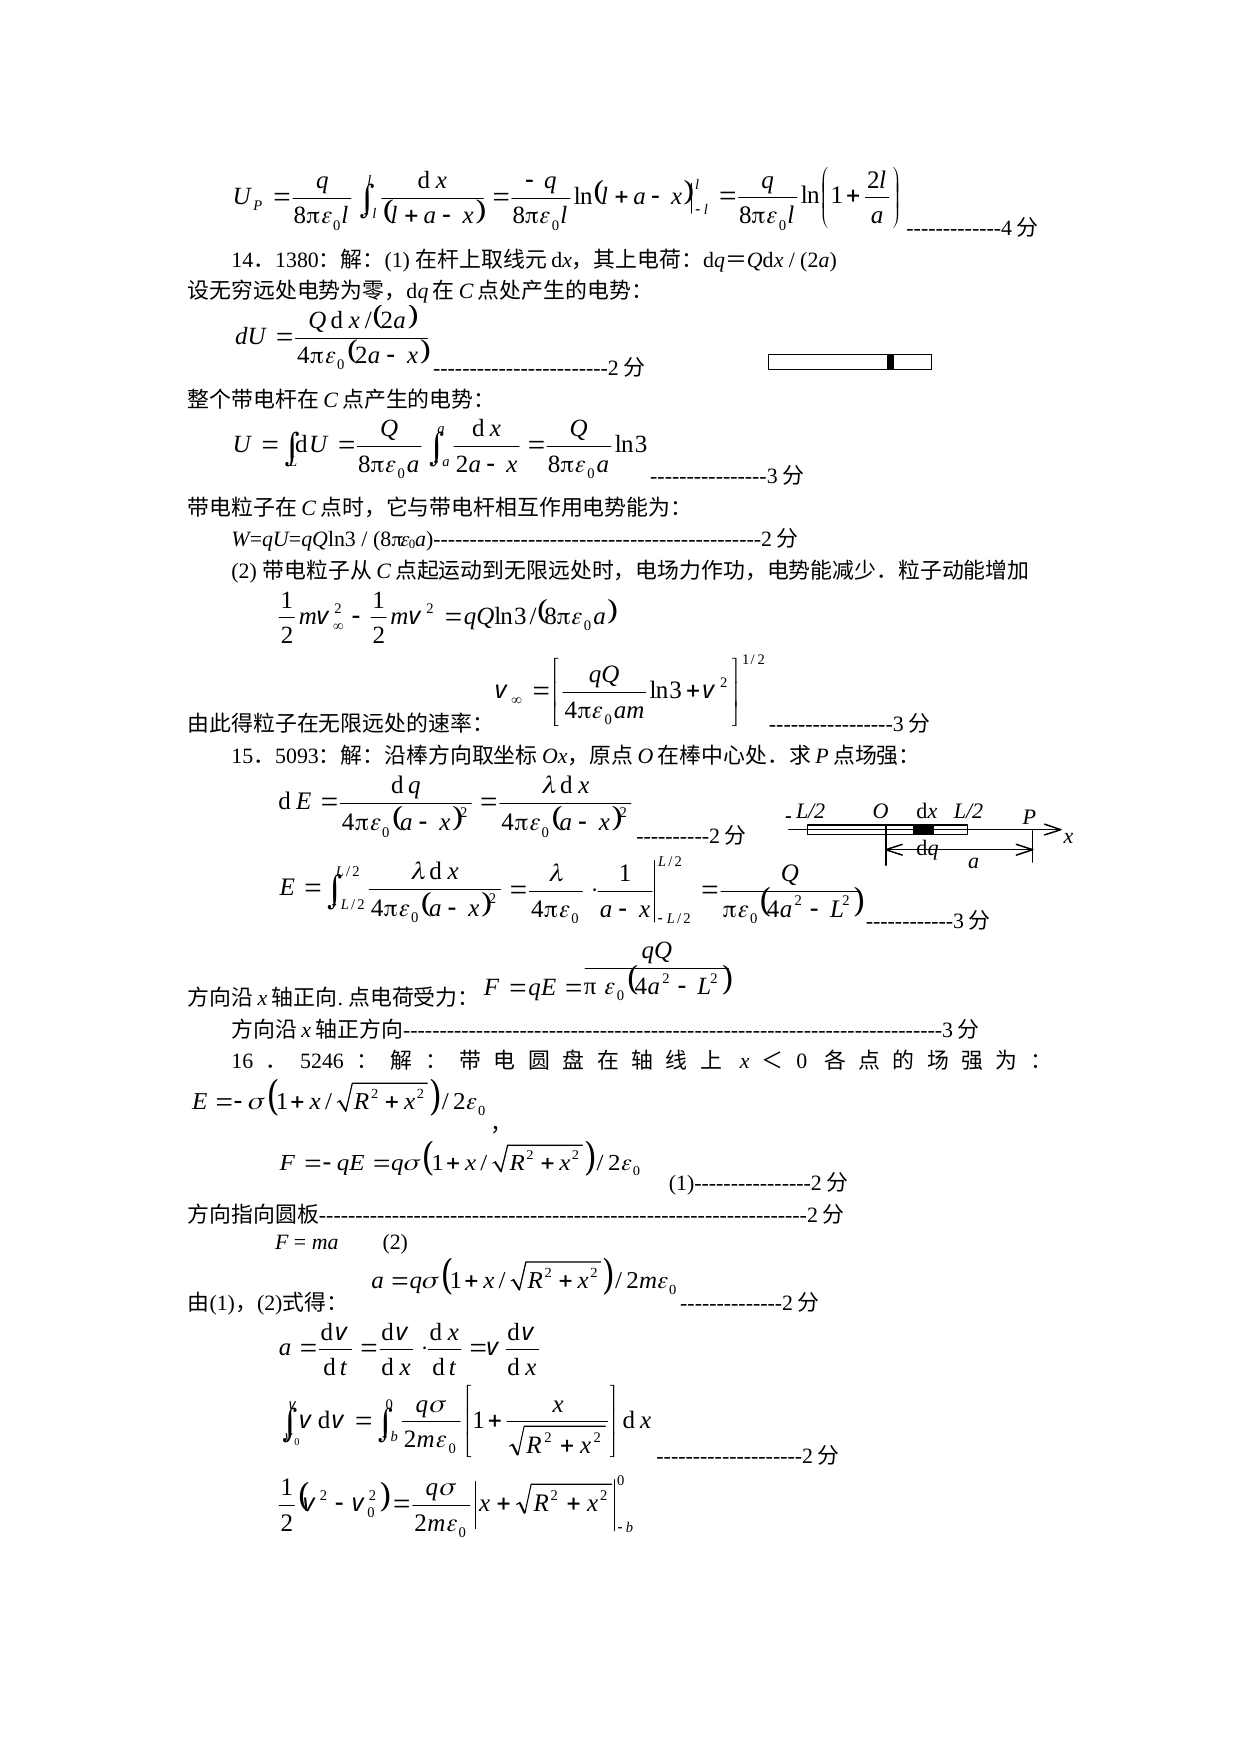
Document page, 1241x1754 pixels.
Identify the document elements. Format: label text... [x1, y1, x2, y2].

text --------------------2分 [187, 1380, 1053, 1469]
text -------------4分 [187, 162, 1053, 242]
text 14．1380：解：(1) 在杆上取线元dx，其上电荷：dq＝Qdx / (2a) [187, 242, 1053, 273]
text 16．5246：解：带电圆盘在轴线上x＜0各点的场强为：， [187, 1043, 1053, 1138]
text 由此得粒子在无限远处的速率：-----------------3分 [187, 649, 1053, 738]
text ----------2分 [187, 769, 1053, 849]
text (1)----------------2分 [187, 1138, 1053, 1197]
text ------------3分 [187, 849, 1053, 935]
text 设无穷远处电势为零，dq在C点处产生的电势： [187, 273, 1053, 305]
text F = ma (2) [187, 1229, 1053, 1254]
text 由(1)，(2)式得： --------------2分 [187, 1254, 1053, 1316]
text 15．5093：解：沿棒方向取坐标Ox，原点O在棒中心处．求P点场强： [187, 738, 1053, 769]
text 带电粒子在C点时，它与带电杆相互作用电势能为： [187, 490, 1053, 521]
text ------------------------2分 [187, 305, 1053, 382]
text ----------------3分 [187, 413, 1053, 490]
text 方向指向圆板-------------------------------------------------------------------2分 [187, 1197, 1053, 1229]
text 整个带电杆在C点产生的电势： [187, 382, 1053, 413]
text 方向沿x轴正向. 点电荷受力： [187, 935, 1053, 1012]
text (2) 带电粒子从C点起运动到无限远处时，电场力作功，电势能减少．粒子动能增加 [187, 553, 1053, 585]
text W=qU=qQln3 / (80a)---------------------------------------------2分 [187, 521, 1053, 553]
text 方向沿x轴正方向--------------------------------------------------------------------------3分 [187, 1012, 1053, 1043]
